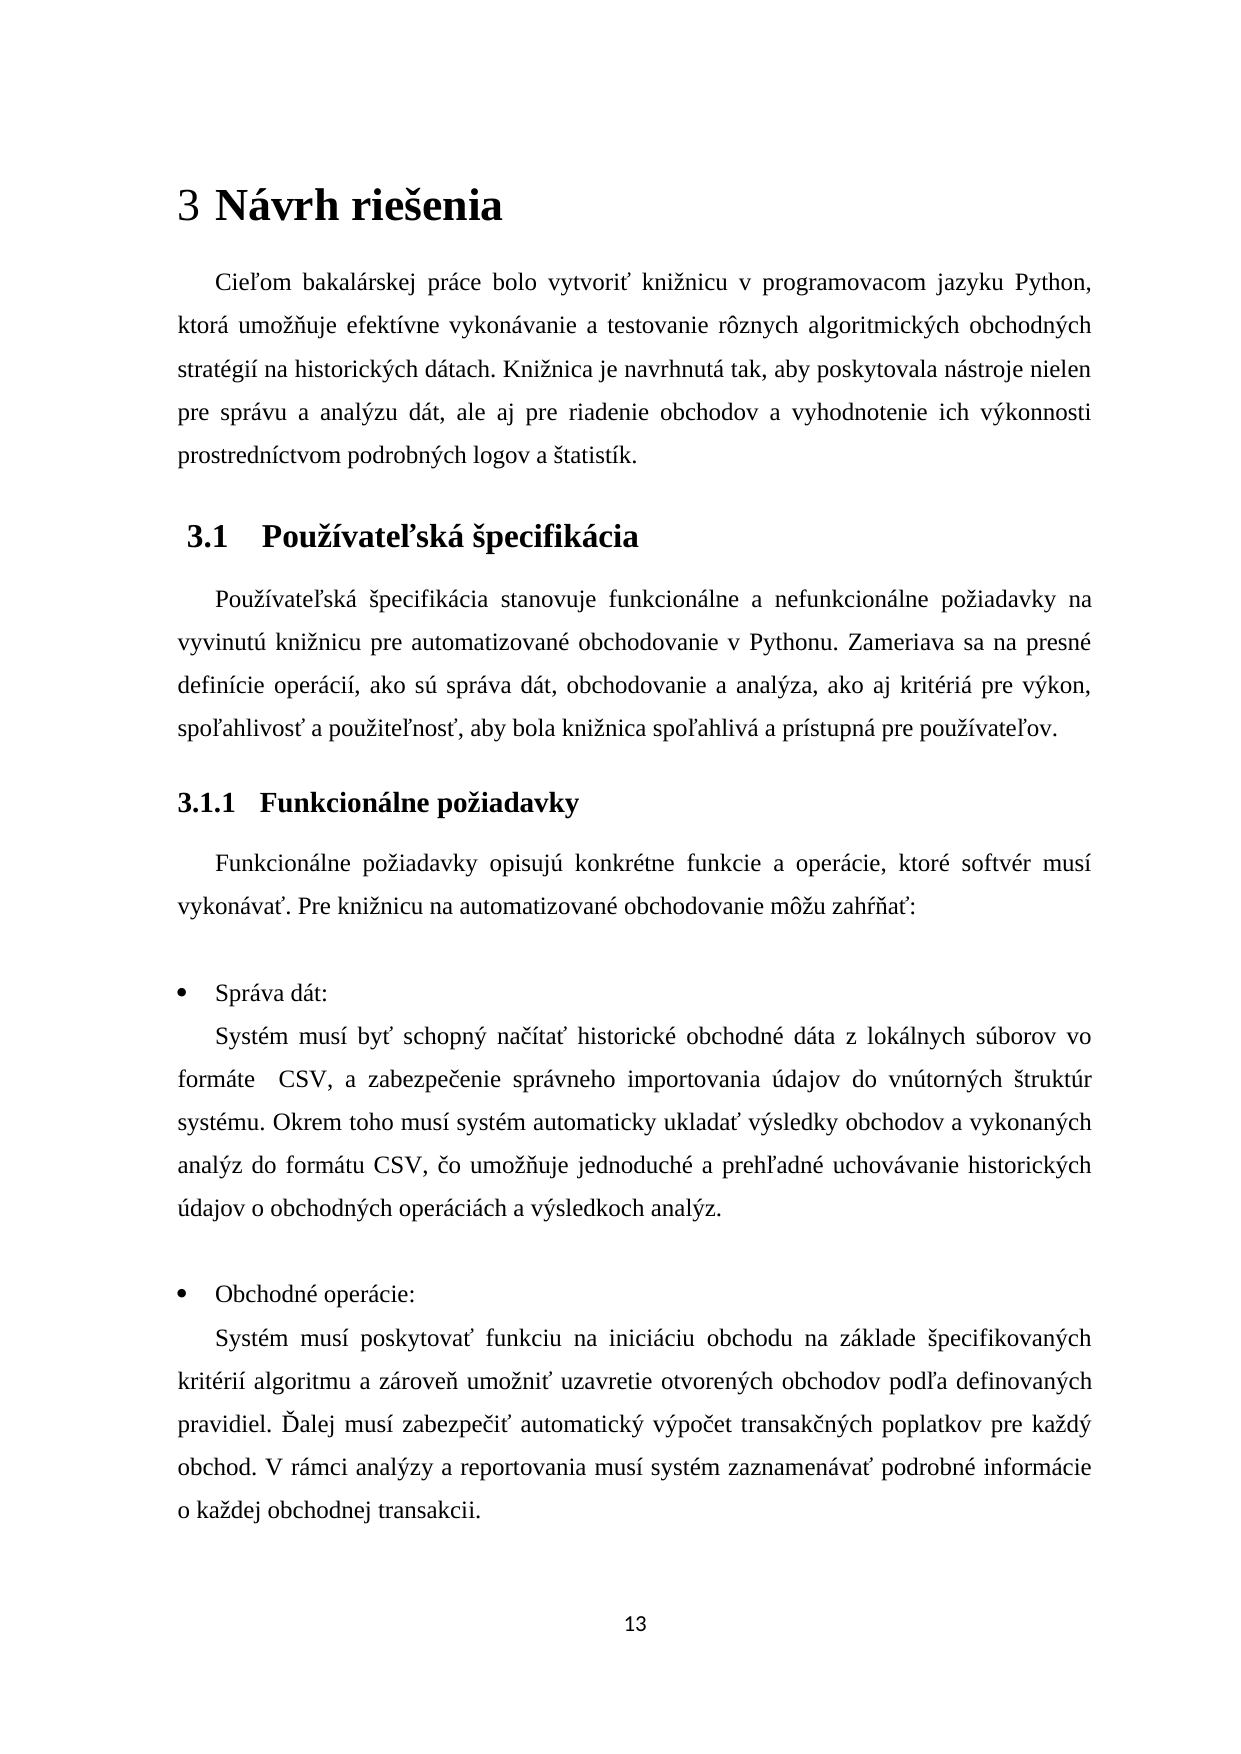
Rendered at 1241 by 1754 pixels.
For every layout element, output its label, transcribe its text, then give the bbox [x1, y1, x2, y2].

list Funkcionálne požiadavky [177, 786, 1092, 819]
text Používateľská špecifikácia stanovuje funkcionálne a nefunkcionálne požiadavky na vyvinutú knižnicu pre automatizované obchodovanie v Pythonu. Zameriava sa na presné definície operácií, ako sú správa dát, obchodovanie a analýza, ako aj kritériá pre výkon, spoľahlivosť a použiteľnosť, aby bola knižnica spoľahlivá a prístupná pre používateľov. [177, 584, 1092, 742]
list Obchodné operácie: [177, 1279, 1092, 1308]
text Systém musí poskytovať funkciu na iniciáciu obchodu na základe špecifikovaných kritérií algoritmu a zároveň umožniť uzavretie otvorených obchodov podľa definovaných pravidiel. Ďalej musí zabezpečiť automatický výpočet transakčných poplatkov pre každý obchod. V rámci analýzy a reportovania musí systém zaznamenávať podrobné informácie o každej obchodnej transakcii. [177, 1323, 1092, 1524]
list Správa dát: [177, 978, 1092, 1006]
list Používateľská špecifikácia [187, 516, 1092, 555]
text Návrh riešenia [177, 177, 1092, 230]
text Funkcionálne požiadavky opisujú konkrétne funkcie a operácie, ktoré softvér musí vykonávať. Pre knižnicu na automatizované obchodovanie môžu zahŕňať: [177, 848, 1092, 920]
text Systém musí byť schopný načítať historické obchodné dáta z lokálnych súborov vo formáte CSV, a zabezpečenie správneho importovania údajov do vnútorných štruktúr systému. Okrem toho musí systém automaticky ukladať výsledky obchodov a vykonaných analýz do formátu CSV, čo umožňuje jednoduché a prehľadné uchovávanie historických údajov o obchodných operáciách a výsledkoch analýz. [177, 1021, 1092, 1222]
text Cieľom bakalárskej práce bolo vytvoriť knižnicu v programovacom jazyku Python, ktorá umožňuje efektívne vykonávanie a testovanie rôznych algoritmických obchodných stratégií na historických dátach. Knižnica je navrhnutá tak, aby poskytovala nástroje nielen pre správu a analýzu dát, ale aj pre riadenie obchodov a vyhodnotenie ich výkonnosti prostredníctvom podrobných logov a štatistík. [177, 267, 1092, 469]
